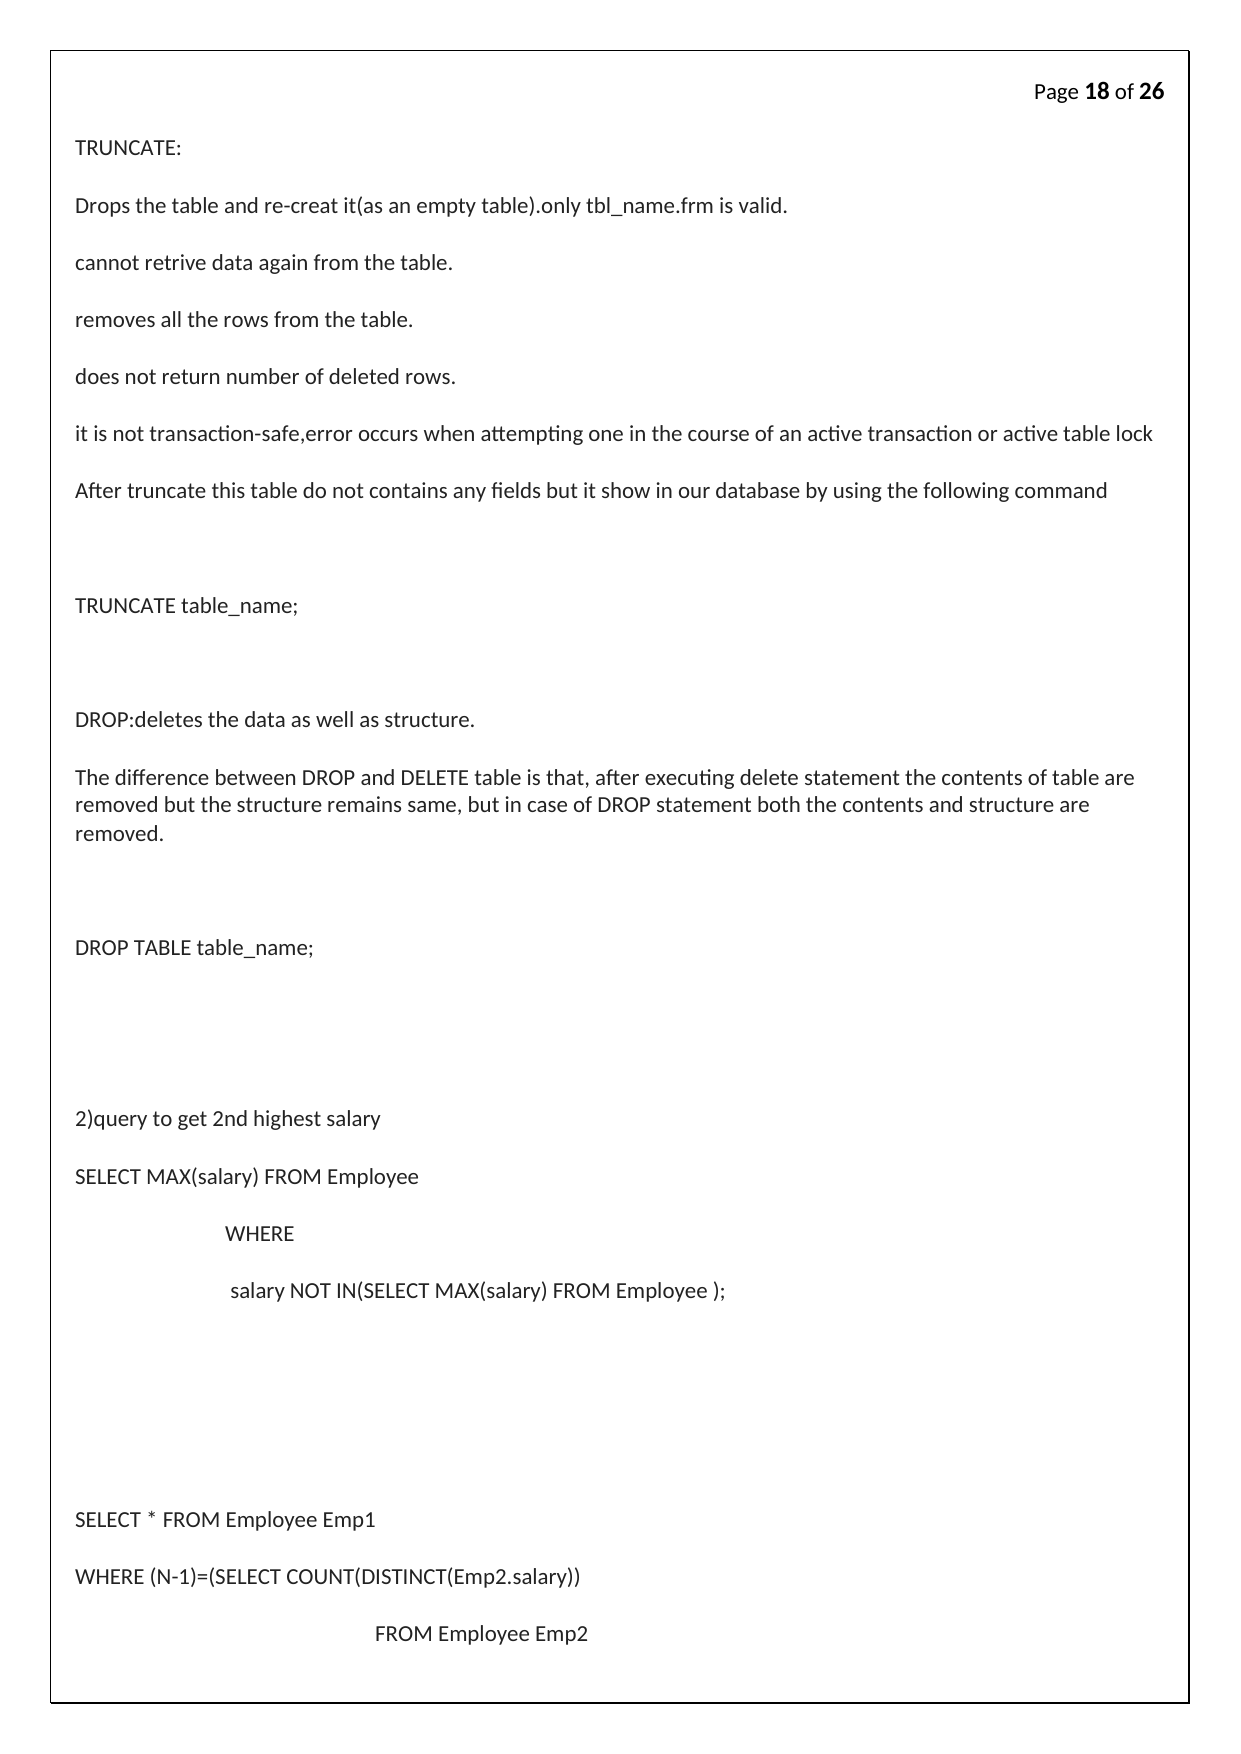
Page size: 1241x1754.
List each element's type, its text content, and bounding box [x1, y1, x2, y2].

text WHERE (N-1)=(SELECT COUNT(DISTINCT(Emp2.salary)) [75, 1562, 1164, 1590]
text cannot retrive data again from the table. [75, 248, 1164, 276]
text DROP:deletes the data as well as structure. [75, 705, 1164, 733]
text does not return number of deleted rows. [75, 362, 1164, 390]
text Drops the table and re-creat it(as an empty table).only tbl_name.frm is valid. [75, 191, 1164, 219]
text SELECT MAX(salary) FROM Employee [75, 1162, 1164, 1190]
text WHERE [75, 1219, 1164, 1247]
text DROP TABLE table_name; [75, 933, 1164, 961]
text removes all the rows from the table. [75, 305, 1164, 333]
text TRUNCATE: [75, 133, 1164, 162]
text SELECT * FROM Employee Emp1 [75, 1505, 1164, 1533]
text FROM Employee Emp2 [75, 1619, 1164, 1647]
text TRUNCATE table_name; [75, 591, 1164, 619]
text salary NOT IN(SELECT MAX(salary) FROM Employee ); [75, 1276, 1164, 1304]
text The difference between DROP and DELETE table is that, after executing delete statement the contents of table are removed but the structure remains same, but in case of DROP statement both the contents and structure are removed. [75, 763, 1164, 847]
text it is not transaction-safe,error occurs when attempting one in the course of an active transaction or active table lock [75, 419, 1164, 447]
text After truncate this table do not contains any fields but it show in our database by using the following command [75, 477, 1164, 505]
text 2)query to get 2nd highest salary [75, 1104, 1164, 1133]
